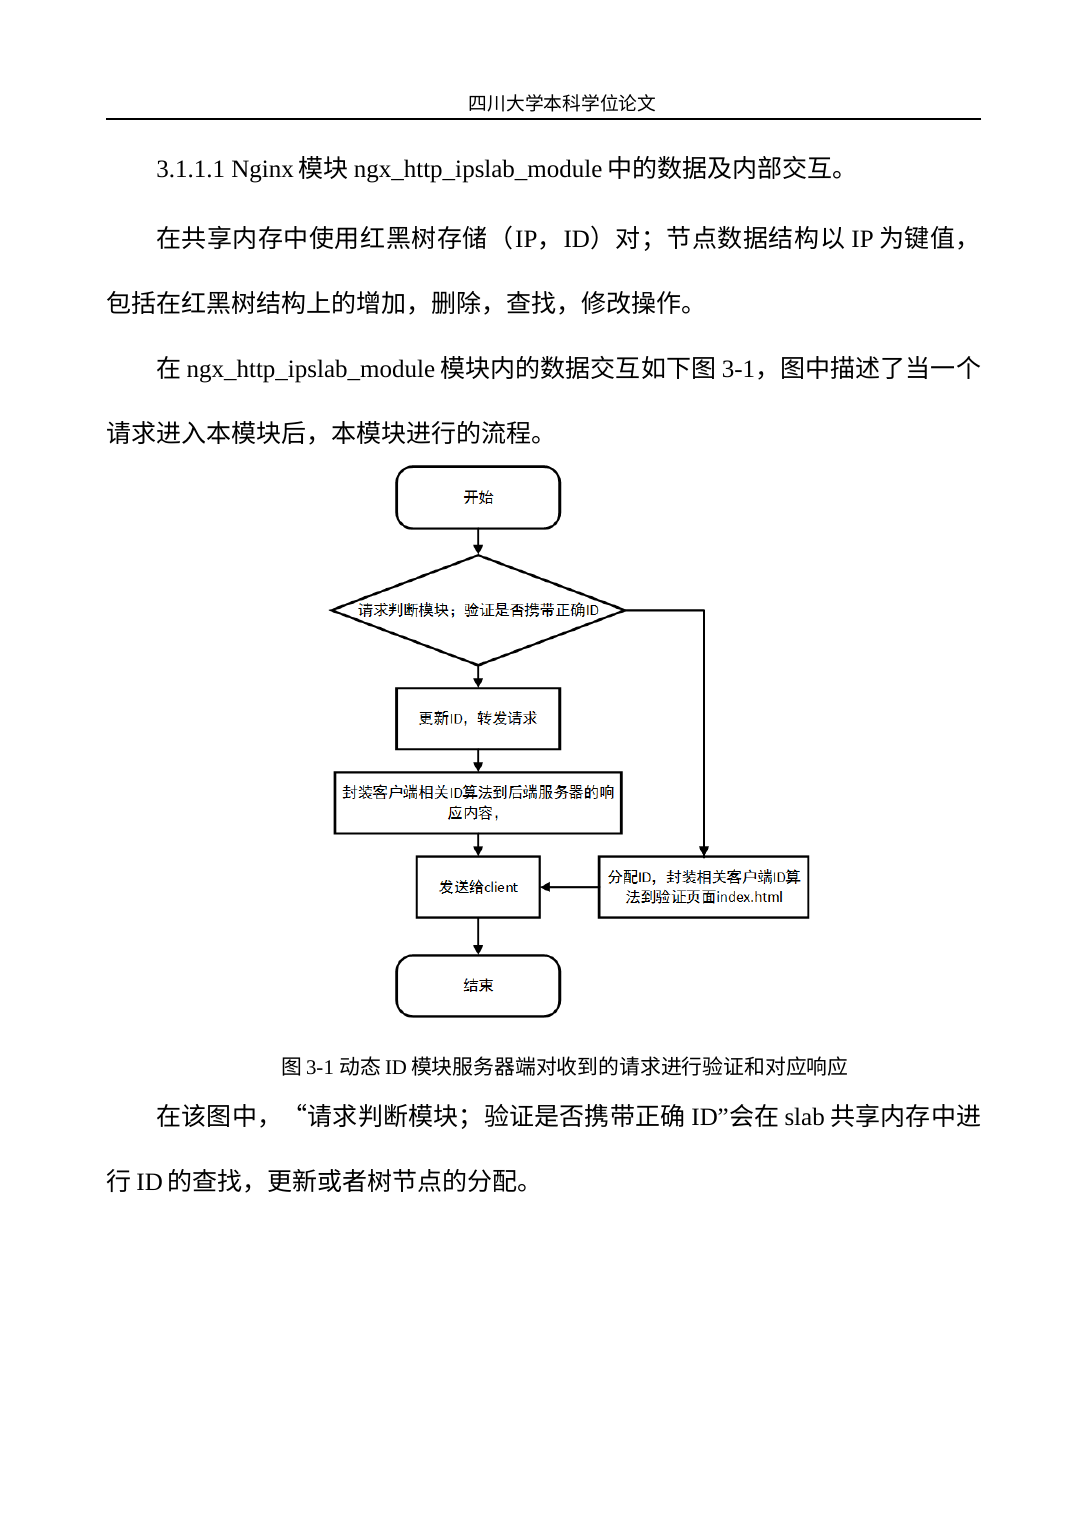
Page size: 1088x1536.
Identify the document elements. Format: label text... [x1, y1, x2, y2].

text 图3-1 动态ID模块服务器端对收到的请求进行验证和对应响应 [106, 1049, 981, 1082]
text 在该图中，“请求判断模块；验证是否携带正确ID”会在slab共享内存中进行ID的查找，更新或者树节点的分配。 [106, 1082, 981, 1212]
text 3.1.1.1 Nginx模块ngx_http_ipslab_module中的数据及内部交互。 [106, 134, 981, 199]
picture [328, 464, 810, 1018]
text 在共享内存中使用红黑树存储（IP，ID）对；节点数据结构以IP为键值，包括在红黑树结构上的增加，删除，查找，修改操作。 [106, 204, 981, 334]
text 在ngx_http_ipslab_module模块内的数据交互如下图3-1，图中描述了当一个请求进入本模块后，本模块进行的流程。 [106, 334, 981, 464]
